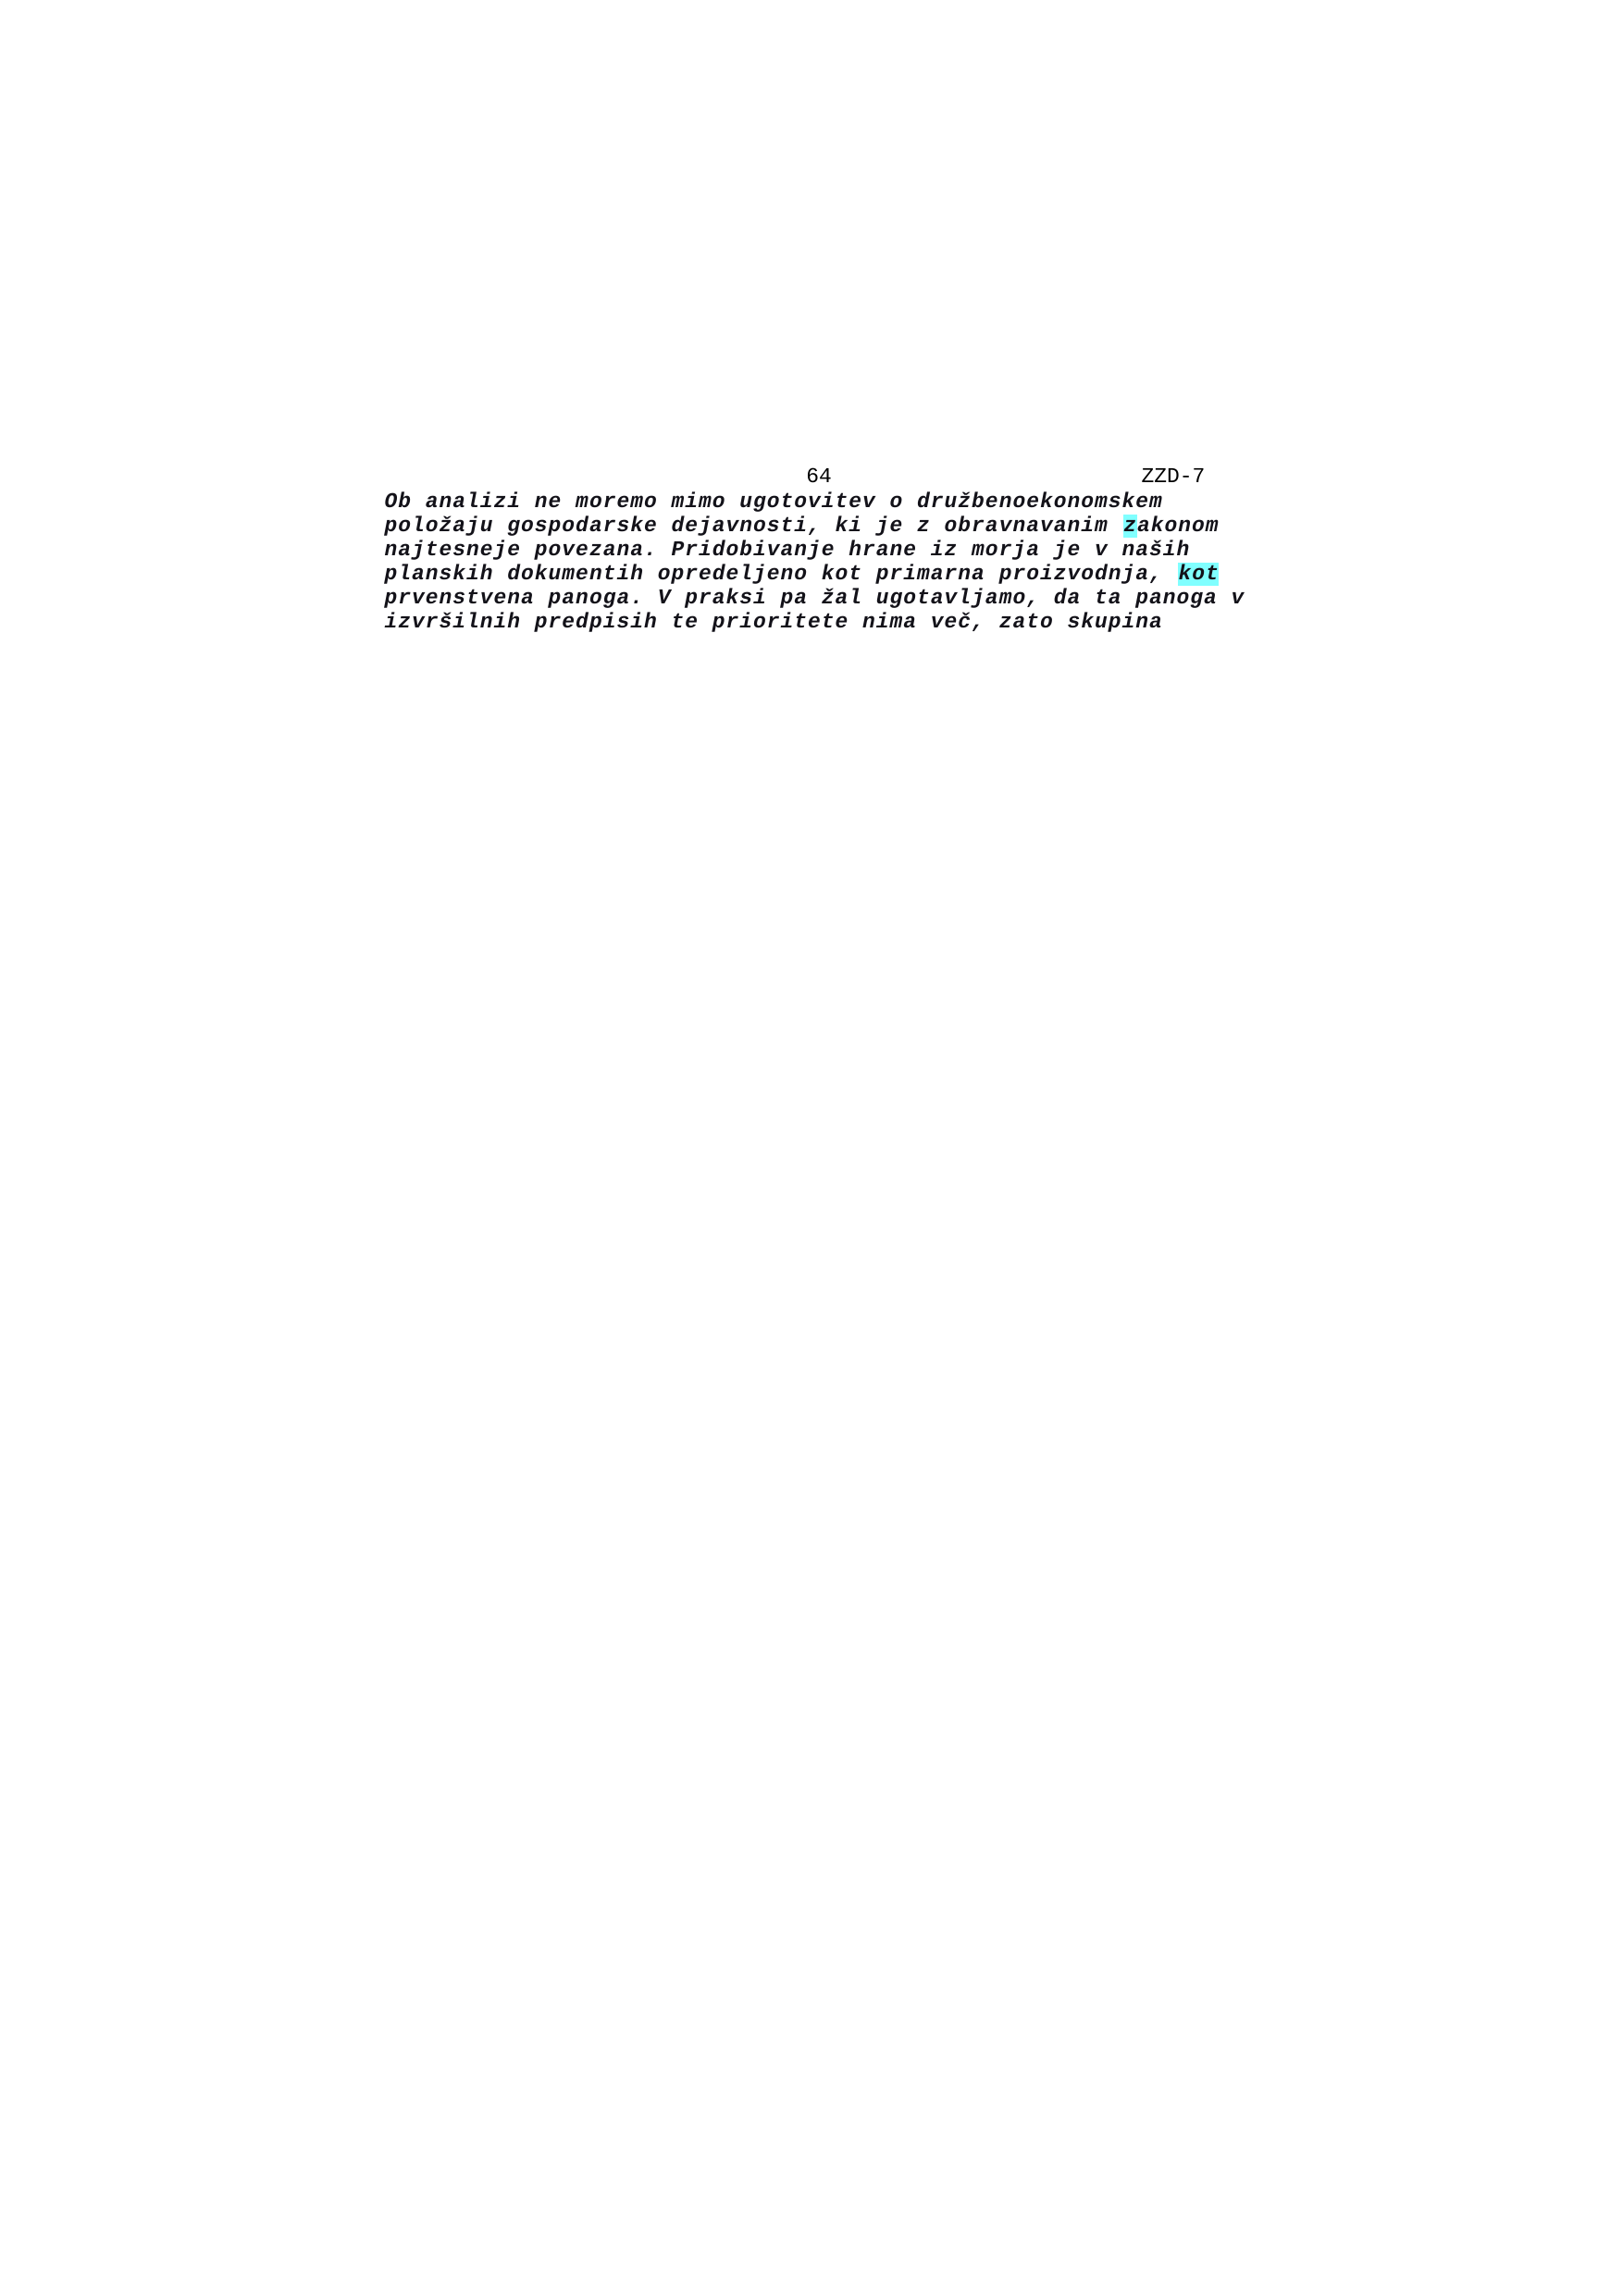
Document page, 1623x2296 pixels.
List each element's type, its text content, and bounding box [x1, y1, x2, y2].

text Ob analizi ne moremo mimo ugotovitev o družbenoekonomskem položaju gospodarske dejavnosti, ki je z obravnavanim zakonom najtesneje povezana. Pridobivanje hrane iz morja je v naših planskih dokumentih opredeljeno kot primarna proizvodnja, kot prvenstvena panoga. V praksi pa žal ugotavljamo, da ta panoga v izvršilnih predpisih te prioritete nima več, zato skupinapredlaga, da se določi cena goriva za ribiške ladje enako kot prometnim organizacijam v obmorskem prometu. Sedaj plačuje ribištvo gorivo po 95.367 dinarjev za liter, kmetijstvo 91.541, prometne organizacije pa po 74.350 dinarjev. Pravilnik o uporabi davčnih stopenj ter o načinu evidence, obračunavanju in plačevanju davka od prometa proizvodov in storitev je potrebno dopolniti z razširitvijo oprostitve davka tudi na 81. skupino zakona o amortizaciji družbenih sredstev. [384, 490, 1269, 634]
